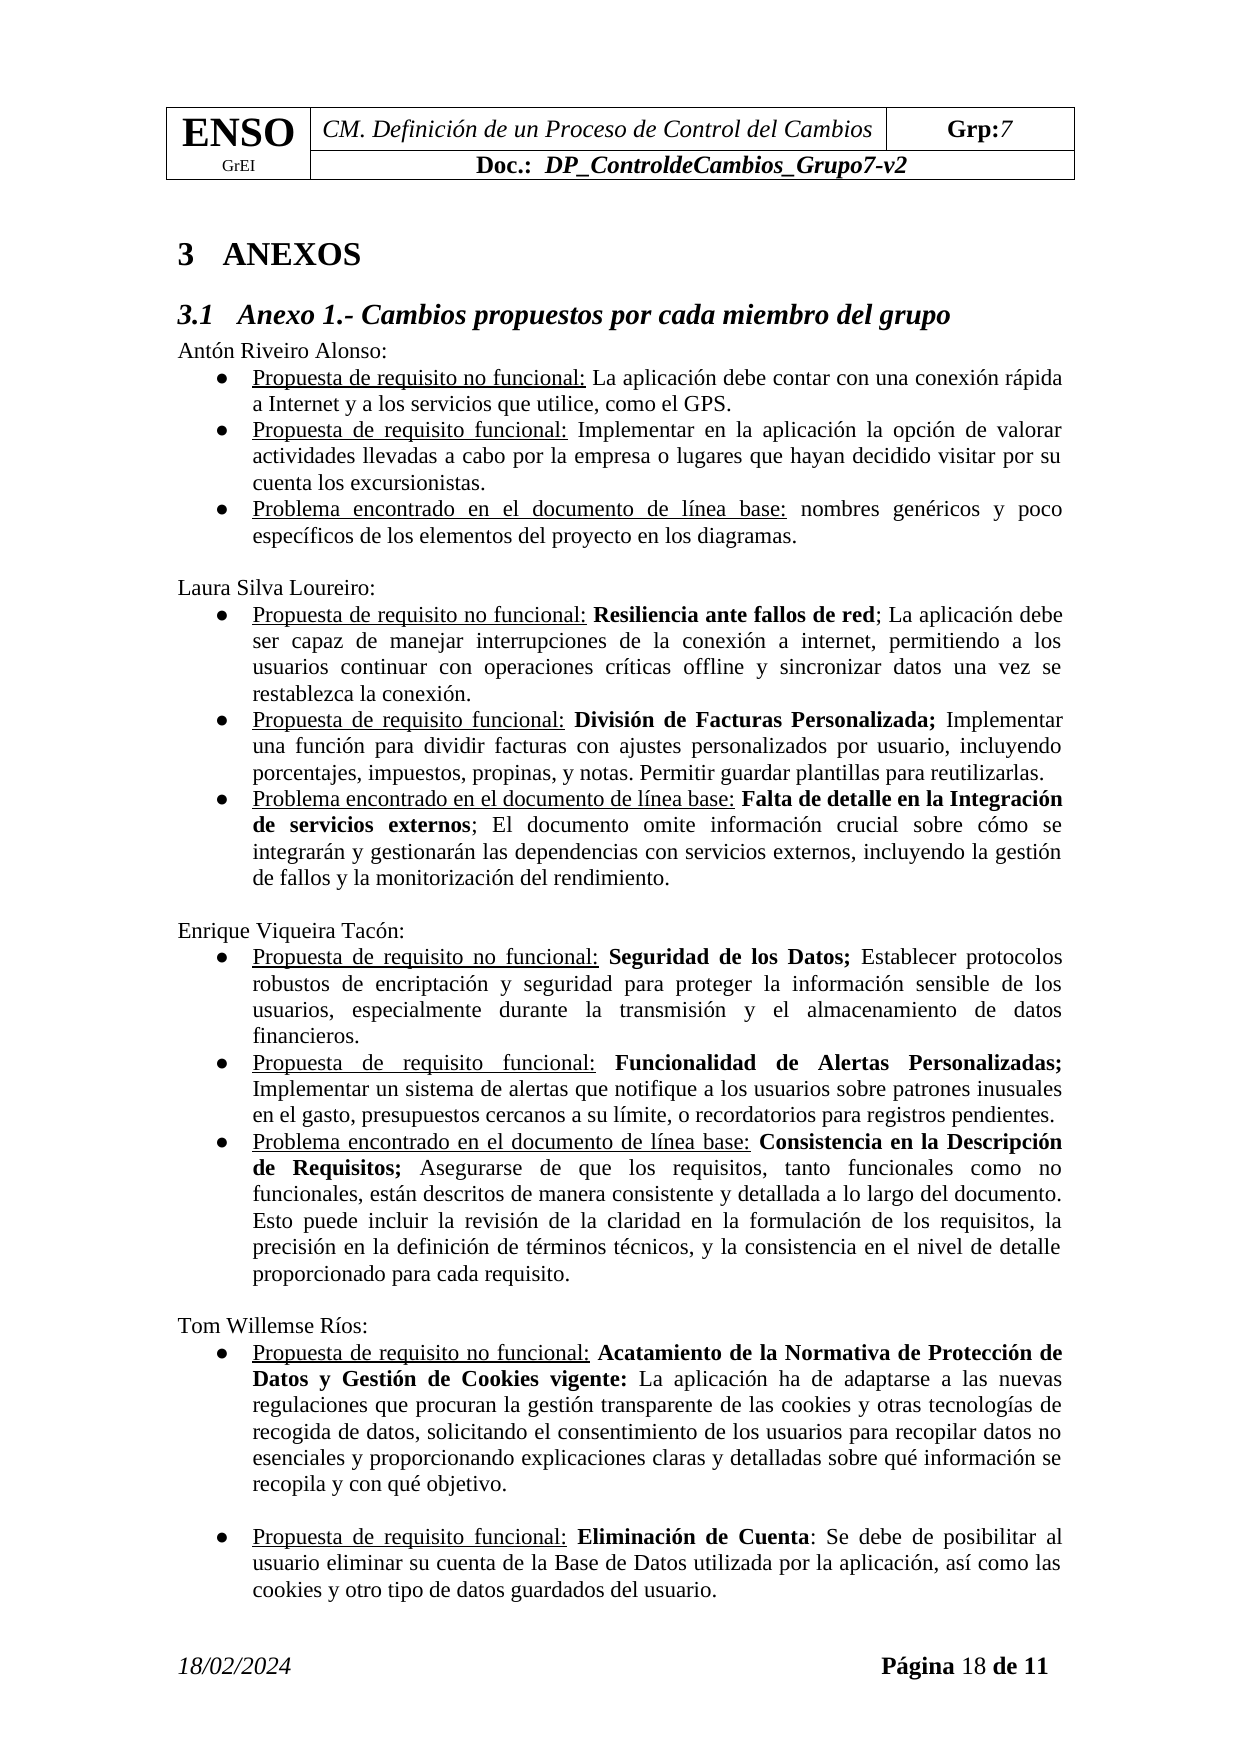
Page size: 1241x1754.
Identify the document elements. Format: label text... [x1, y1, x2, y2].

list Propuesta de requisito no funcional: La aplicación debe contar con una conexión rápida a Internet y a los servicios que utilice, como el GPS. [215, 363, 1063, 416]
list Propuesta de requisito funcional: Funcionalidad de Alertas Personalizadas; Implementar un sistema de alertas que notifique a los usuarios sobre patrones inusuales en el gasto, presupuestos cercanos a su límite, o recordatorios para registros pendientes. [215, 1049, 1063, 1128]
list Propuesta de requisito no funcional: Seguridad de los Datos; Establecer protocolos robustos de encriptación y seguridad para proteger la información sensible de los usuarios, especialmente durante la transmisión y el almacenamiento de datos financieros. [215, 943, 1063, 1049]
list Anexo 1.- Cambios propuestos por cada miembro del grupo [177, 297, 1063, 331]
text Tom Willemse Ríos: [177, 1312, 1063, 1339]
list ANEXOS [177, 234, 1063, 272]
text Antón Riveiro Alonso: [177, 337, 1063, 363]
list Problema encontrado en el documento de línea base: nombres genéricos y poco específicos de los elementos del proyecto en los diagramas. [215, 495, 1063, 548]
list Propuesta de requisito no funcional: Resiliencia ante fallos de red; La aplicación debe ser capaz de manejar interrupciones de la conexión a internet, permitiendo a los usuarios continuar con operaciones críticas offline y sincronizar datos una vez se restablezca la conexión. [215, 601, 1063, 706]
list Problema encontrado en el documento de línea base: Consistencia en la Descripción de Requisitos; Asegurarse de que los requisitos, tanto funcionales como no funcionales, están descritos de manera consistente y detallada a lo largo del documento. Esto puede incluir la revisión de la claridad en la formulación de los requisitos, la precisión en la definición de términos técnicos, y la consistencia en el nivel de detalle proporcionado para cada requisito. [215, 1128, 1063, 1286]
list Propuesta de requisito no funcional: Acatamiento de la Normativa de Protección de Datos y Gestión de Cookies vigente: La aplicación ha de adaptarse a las nuevas regulaciones que procuran la gestión transparente de las cookies y otras tecnologías de recogida de datos, solicitando el consentimiento de los usuarios para recopilar datos no esenciales y proporcionando explicaciones claras y detalladas sobre qué información se recopila y con qué objetivo. [215, 1339, 1063, 1497]
list Propuesta de requisito funcional: Implementar en la aplicación la opción de valorar actividades llevadas a cabo por la empresa o lugares que hayan decidido visitar por su cuenta los excursionistas. [215, 416, 1063, 495]
list Propuesta de requisito funcional: Eliminación de Cuenta: Se debe de posibilitar al usuario eliminar su cuenta de la Base de Datos utilizada por la aplicación, así como las cookies y otro tipo de datos guardados del usuario. [215, 1523, 1063, 1602]
list Problema encontrado en el documento de línea base: Falta de detalle en la Integración de servicios externos; El documento omite información crucial sobre cómo se integrarán y gestionarán las dependencias con servicios externos, incluyendo la gestión de fallos y la monitorización del rendimiento. [215, 785, 1063, 891]
text Laura Silva Loureiro: [177, 574, 1063, 601]
text Enrique Viqueira Tacón: [177, 917, 1063, 943]
list Propuesta de requisito funcional: División de Facturas Personalizada; Implementar una función para dividir facturas con ajustes personalizados por usuario, incluyendo porcentajes, impuestos, propinas, y notas. Permitir guardar plantillas para reutilizarlas. [215, 706, 1063, 785]
